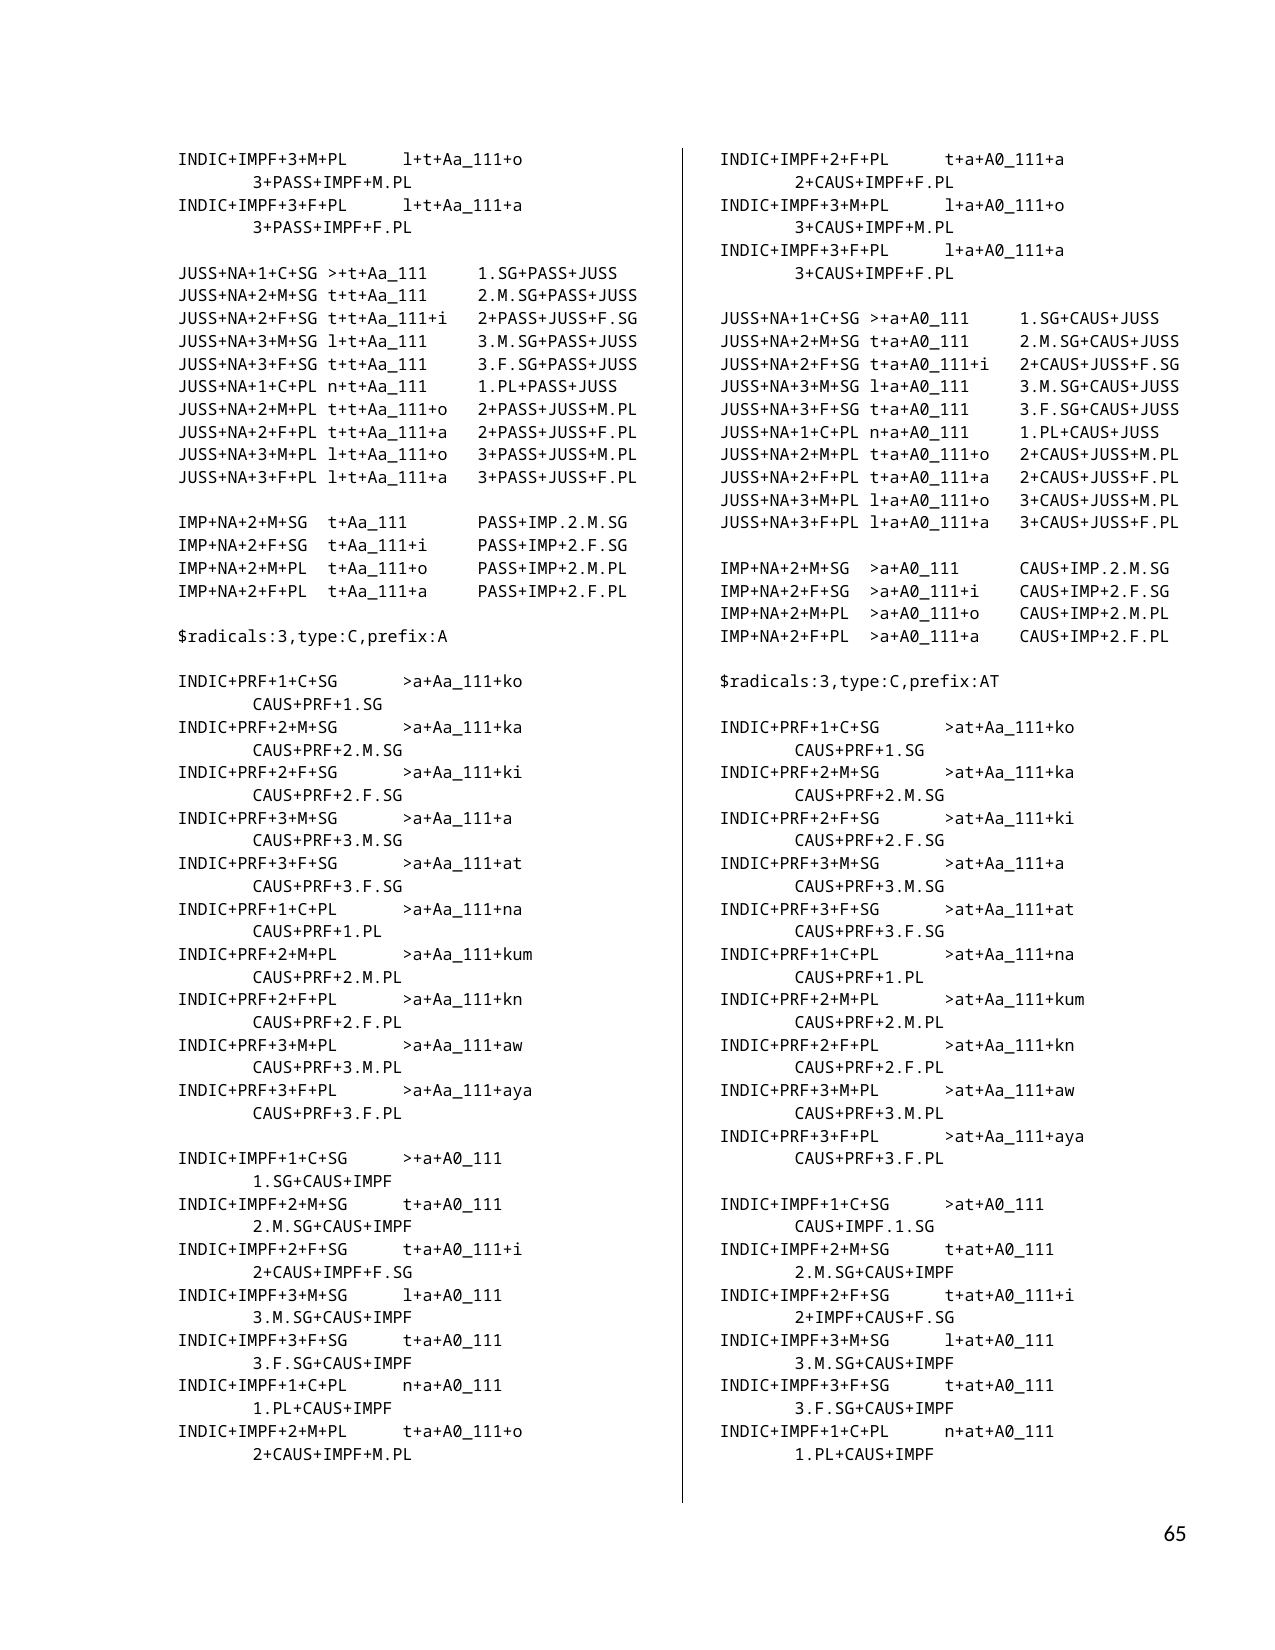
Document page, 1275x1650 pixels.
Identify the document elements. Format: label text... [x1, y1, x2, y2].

text IMP+NA+2+F+SG >a+A0_111+i CAUS+IMP+2.F.SG [719, 579, 1186, 602]
text INDIC+IMPF+3+M+PL l+a+A0_111+o 3+CAUS+IMPF+M.PL [719, 193, 1186, 238]
text $radicals:3,type:C,prefix:AT [719, 670, 1186, 693]
text INDIC+IMPF+2+M+PL t+a+A0_111+o 2+CAUS+IMPF+M.PL [177, 1419, 644, 1465]
text IMP+NA+2+M+PL >a+A0_111+o CAUS+IMP+2.M.PL [719, 602, 1186, 624]
text IMP+NA+2+M+PL t+Aa_111+o PASS+IMP+2.M.PL [177, 556, 644, 579]
text JUSS+NA+2+F+SG t+t+Aa_111+i 2+PASS+JUSS+F.SG [177, 307, 644, 329]
text INDIC+IMPF+2+F+PL t+a+A0_111+a 2+CAUS+IMPF+F.PL [719, 148, 1186, 193]
text JUSS+NA+3+M+PL l+t+Aa_111+o 3+PASS+JUSS+M.PL [177, 443, 644, 466]
text INDIC+PRF+3+F+SG >at+Aa_111+at CAUS+PRF+3.F.SG [719, 897, 1186, 942]
text INDIC+PRF+3+M+SG >a+Aa_111+a CAUS+PRF+3.M.SG [177, 806, 644, 852]
text INDIC+IMPF+2+M+SG t+at+A0_111 2.M.SG+CAUS+IMPF [719, 1238, 1186, 1283]
text INDIC+IMPF+2+F+SG t+a+A0_111+i 2+CAUS+IMPF+F.SG [177, 1238, 644, 1283]
text INDIC+PRF+3+M+PL >a+Aa_111+aw CAUS+PRF+3.M.PL [177, 1033, 644, 1079]
text INDIC+PRF+1+C+SG >at+Aa_111+ko CAUS+PRF+1.SG [719, 715, 1186, 761]
text JUSS+NA+3+M+SG l+t+Aa_111 3.M.SG+PASS+JUSS [177, 329, 644, 352]
text IMP+NA+2+F+SG t+Aa_111+i PASS+IMP+2.F.SG [177, 534, 644, 556]
text INDIC+PRF+3+F+PL >at+Aa_111+aya CAUS+PRF+3.F.PL [719, 1124, 1186, 1169]
text INDIC+IMPF+1+C+SG >+a+A0_111 1.SG+CAUS+IMPF [177, 1147, 644, 1192]
text JUSS+NA+2+M+PL t+a+A0_111+o 2+CAUS+JUSS+M.PL [719, 443, 1186, 466]
text IMP+NA+2+M+SG >a+A0_111 CAUS+IMP.2.M.SG [719, 556, 1186, 579]
text JUSS+NA+1+C+PL n+a+A0_111 1.PL+CAUS+JUSS [719, 420, 1186, 443]
text JUSS+NA+2+F+PL t+a+A0_111+a 2+CAUS+JUSS+F.PL [719, 466, 1186, 488]
text INDIC+PRF+1+C+PL >at+Aa_111+na CAUS+PRF+1.PL [719, 942, 1186, 988]
text INDIC+IMPF+1+C+PL n+a+A0_111 1.PL+CAUS+IMPF [177, 1374, 644, 1419]
text JUSS+NA+3+F+SG t+t+Aa_111 3.F.SG+PASS+JUSS [177, 352, 644, 375]
text JUSS+NA+2+F+SG t+a+A0_111+i 2+CAUS+JUSS+F.SG [719, 352, 1186, 375]
text INDIC+IMPF+3+M+SG l+a+A0_111 3.M.SG+CAUS+IMPF [177, 1283, 644, 1328]
text INDIC+IMPF+3+M+PL l+t+Aa_111+o 3+PASS+IMPF+M.PL [177, 148, 644, 193]
text JUSS+NA+3+M+PL l+a+A0_111+o 3+CAUS+JUSS+M.PL [719, 488, 1186, 511]
text INDIC+PRF+1+C+SG >a+Aa_111+ko CAUS+PRF+1.SG [177, 670, 644, 715]
text INDIC+PRF+3+F+SG >a+Aa_111+at CAUS+PRF+3.F.SG [177, 852, 644, 897]
text INDIC+IMPF+2+F+SG t+at+A0_111+i 2+IMPF+CAUS+F.SG [719, 1283, 1186, 1328]
text JUSS+NA+1+C+SG >+t+Aa_111 1.SG+PASS+JUSS [177, 261, 644, 284]
text JUSS+NA+2+M+SG t+t+Aa_111 2.M.SG+PASS+JUSS [177, 284, 644, 307]
text JUSS+NA+3+F+PL l+t+Aa_111+a 3+PASS+JUSS+F.PL [177, 466, 644, 488]
text INDIC+IMPF+3+F+PL l+a+A0_111+a 3+CAUS+IMPF+F.PL [719, 238, 1186, 284]
text INDIC+IMPF+1+C+SG >at+A0_111 CAUS+IMPF.1.SG [719, 1192, 1186, 1238]
text JUSS+NA+1+C+SG >+a+A0_111 1.SG+CAUS+JUSS [719, 307, 1186, 329]
text INDIC+PRF+3+M+SG >at+Aa_111+a CAUS+PRF+3.M.SG [719, 852, 1186, 897]
text JUSS+NA+3+F+PL l+a+A0_111+a 3+CAUS+JUSS+F.PL [719, 511, 1186, 534]
text JUSS+NA+1+C+PL n+t+Aa_111 1.PL+PASS+JUSS [177, 375, 644, 397]
text INDIC+IMPF+3+F+SG t+at+A0_111 3.F.SG+CAUS+IMPF [719, 1374, 1186, 1419]
text INDIC+PRF+2+M+SG >at+Aa_111+ka CAUS+PRF+2.M.SG [719, 761, 1186, 806]
text IMP+NA+2+F+PL >a+A0_111+a CAUS+IMP+2.F.PL [719, 624, 1186, 647]
text JUSS+NA+3+M+SG l+a+A0_111 3.M.SG+CAUS+JUSS [719, 375, 1186, 397]
text INDIC+PRF+2+F+PL >a+Aa_111+kn CAUS+PRF+2.F.PL [177, 988, 644, 1033]
text INDIC+PRF+2+M+PL >a+Aa_111+kum CAUS+PRF+2.M.PL [177, 942, 644, 988]
text INDIC+IMPF+1+C+PL n+at+A0_111 1.PL+CAUS+IMPF [719, 1419, 1186, 1465]
text INDIC+PRF+2+M+SG >a+Aa_111+ka CAUS+PRF+2.M.SG [177, 715, 644, 761]
text INDIC+IMPF+3+F+PL l+t+Aa_111+a 3+PASS+IMPF+F.PL [177, 193, 644, 238]
text INDIC+PRF+3+F+PL >a+Aa_111+aya CAUS+PRF+3.F.PL [177, 1079, 644, 1124]
text JUSS+NA+2+M+SG t+a+A0_111 2.M.SG+CAUS+JUSS [719, 329, 1186, 352]
text INDIC+IMPF+3+F+SG t+a+A0_111 3.F.SG+CAUS+IMPF [177, 1328, 644, 1374]
text INDIC+PRF+2+F+PL >at+Aa_111+kn CAUS+PRF+2.F.PL [719, 1033, 1186, 1079]
text INDIC+PRF+3+M+PL >at+Aa_111+aw CAUS+PRF+3.M.PL [719, 1079, 1186, 1124]
text JUSS+NA+3+F+SG t+a+A0_111 3.F.SG+CAUS+JUSS [719, 397, 1186, 420]
text INDIC+IMPF+2+M+SG t+a+A0_111 2.M.SG+CAUS+IMPF [177, 1192, 644, 1238]
text IMP+NA+2+M+SG t+Aa_111 PASS+IMP.2.M.SG [177, 511, 644, 534]
text JUSS+NA+2+M+PL t+t+Aa_111+o 2+PASS+JUSS+M.PL [177, 397, 644, 420]
text IMP+NA+2+F+PL t+Aa_111+a PASS+IMP+2.F.PL [177, 579, 644, 602]
text $radicals:3,type:C,prefix:A [177, 624, 644, 647]
text INDIC+IMPF+3+M+SG l+at+A0_111 3.M.SG+CAUS+IMPF [719, 1328, 1186, 1374]
text INDIC+PRF+2+F+SG >at+Aa_111+ki CAUS+PRF+2.F.SG [719, 806, 1186, 852]
text INDIC+PRF+2+F+SG >a+Aa_111+ki CAUS+PRF+2.F.SG [177, 761, 644, 806]
text INDIC+PRF+1+C+PL >a+Aa_111+na CAUS+PRF+1.PL [177, 897, 644, 942]
text JUSS+NA+2+F+PL t+t+Aa_111+a 2+PASS+JUSS+F.PL [177, 420, 644, 443]
text INDIC+PRF+2+M+PL >at+Aa_111+kum CAUS+PRF+2.M.PL [719, 988, 1186, 1033]
